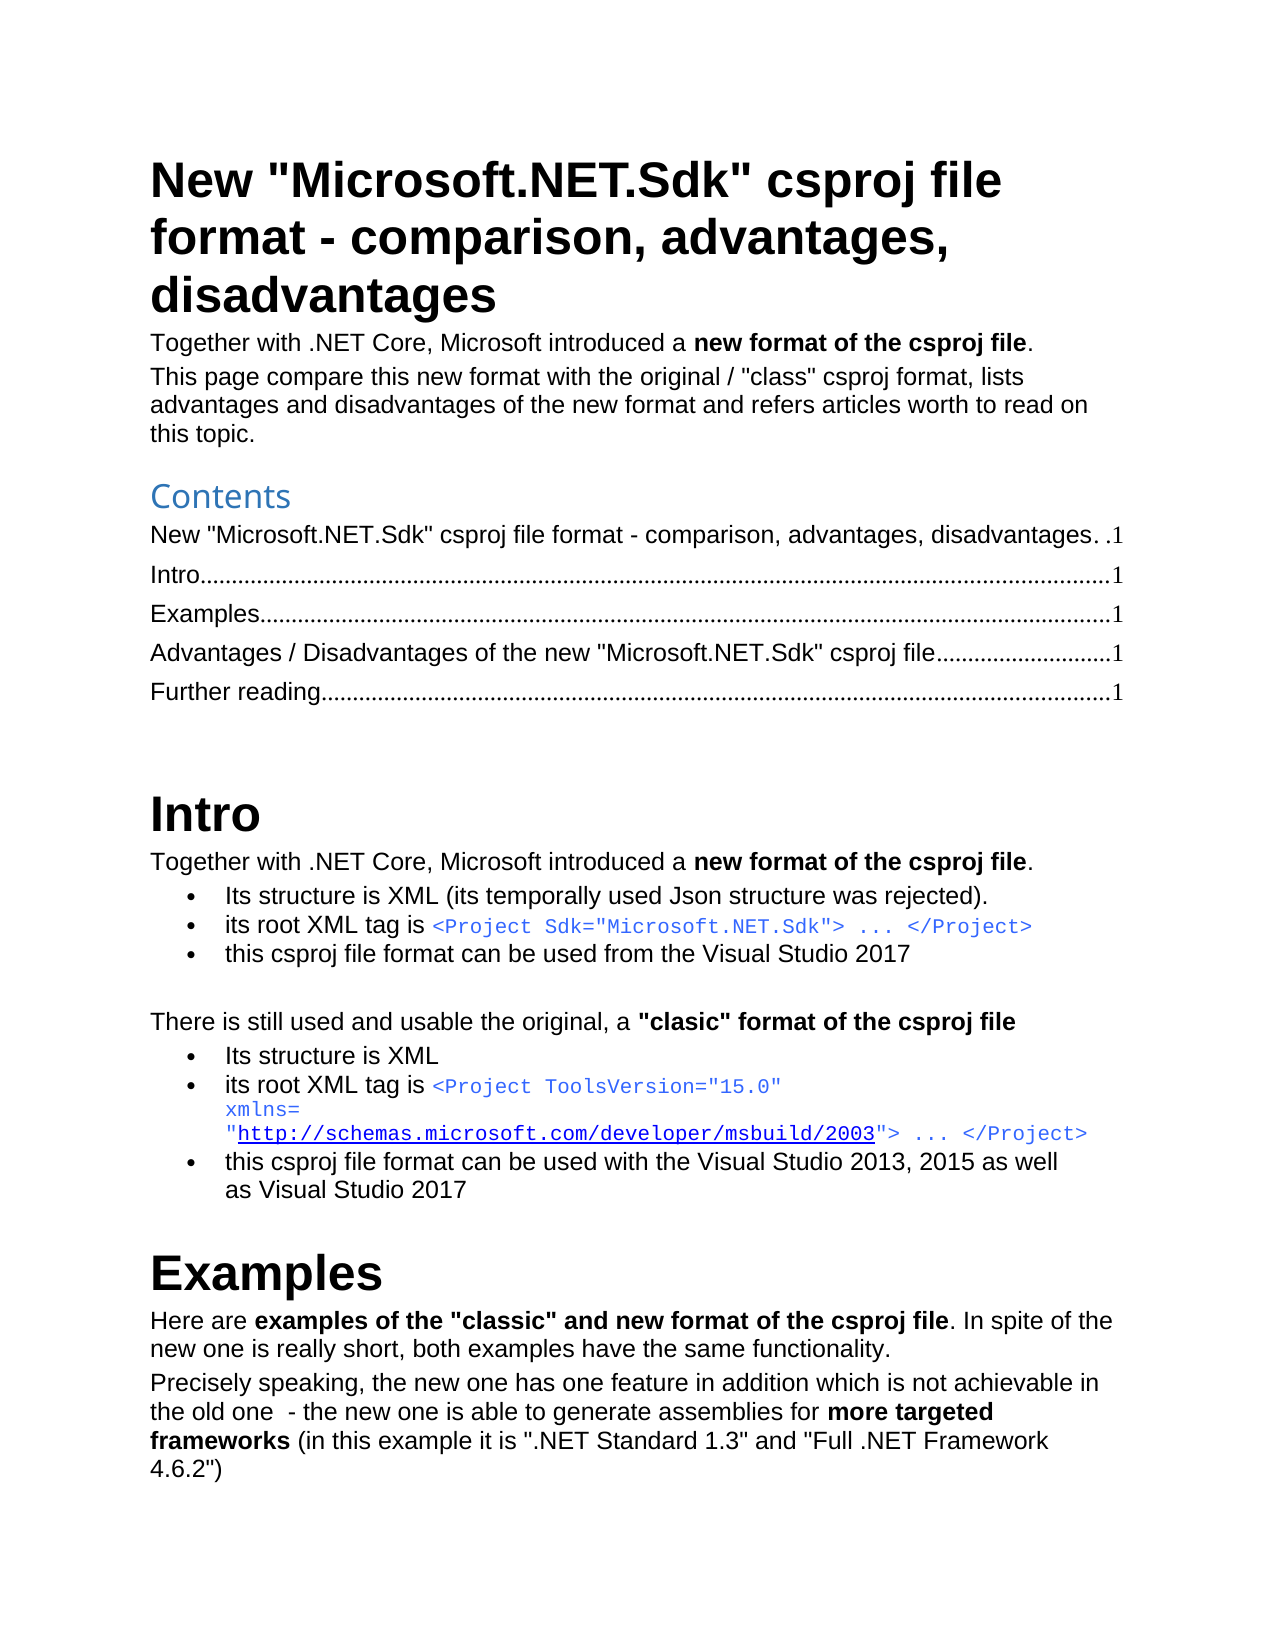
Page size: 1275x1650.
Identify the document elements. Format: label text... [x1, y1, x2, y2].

text There is still used and usable the original, a "clasic" format of the csproj file [150, 1007, 1125, 1036]
list this csproj file format can be used with the Visual Studio 2013, 2015 as well as Visual Studio 2017 [187, 1147, 1125, 1204]
list this csproj file format can be used from the Visual Studio 2017 [187, 939, 1125, 968]
subtitle New "Microsoft.NET.Sdk" csproj file format - comparison, advantages, disadvantages [150, 150, 1125, 322]
text Here are examples of the "classic" and new format of the csproj file. In spite of the new one is really short, both examples have the same functionality. [150, 1306, 1125, 1363]
text Precisely speaking, the new one has one feature in addition which is not achievable in the old one - the new one is able to generate assemblies for more targeted frameworks (in this example it is ".NET Standard 1.3" and "Full .NET Framework 4.6.2") [150, 1368, 1125, 1483]
list its root XML tag is <Project ToolsVersion="15.0" xmlns="http://schemas.microsoft.com/developer/msbuild/2003"> ... </Project> [187, 1069, 1125, 1147]
list Its structure is XML (its temporally used Json structure was rejected). [187, 881, 1125, 909]
subtitle Examples [150, 1243, 1125, 1301]
text This page compare this new format with the original / "class" csproj format, lists advantages and disadvantages of the new format and refers articles worth to read on this topic. [150, 361, 1125, 448]
subtitle Intro [150, 784, 1125, 842]
text Together with .NET Core, Microsoft introduced a new format of the csproj file. [150, 328, 1125, 356]
text Together with .NET Core, Microsoft introduced a new format of the csproj file. [150, 847, 1125, 876]
list its root XML tag is <Project Sdk="Microsoft.NET.Sdk"> ... </Project> [187, 909, 1125, 939]
list Its structure is XML [187, 1041, 1125, 1069]
